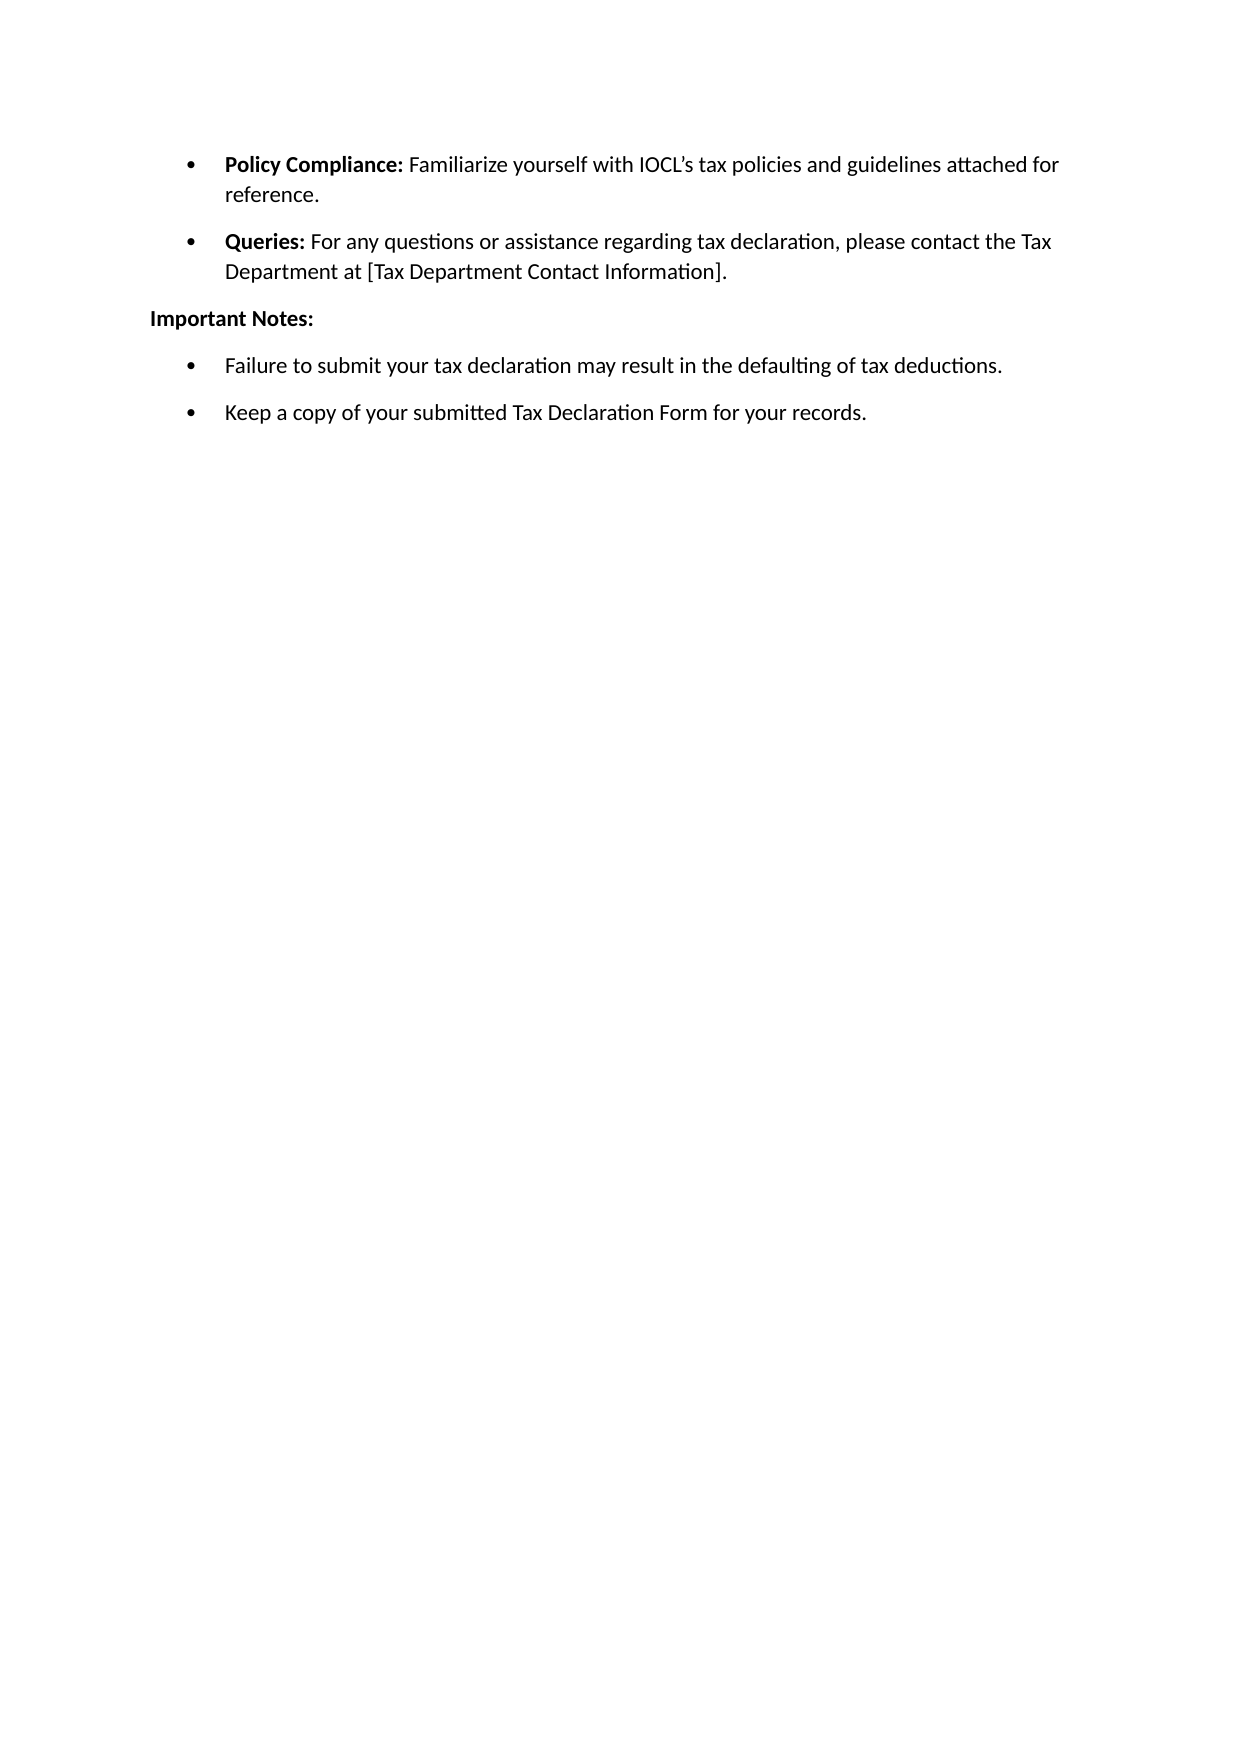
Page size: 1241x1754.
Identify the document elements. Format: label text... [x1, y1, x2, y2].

list Queries: For any questions or assistance regarding tax declaration, please contact the Tax Department at [Tax Department Contact Information]. [187, 227, 1090, 285]
text Important Notes: [150, 304, 1090, 332]
list Policy Compliance: Familiarize yourself with IOCL’s tax policies and guidelines attached for reference. [187, 150, 1090, 208]
list Keep a copy of your submitted Tax Declaration Form for your records. [187, 398, 1090, 426]
list Failure to submit your tax declaration may result in the defaulting of tax deductions. [187, 351, 1090, 379]
